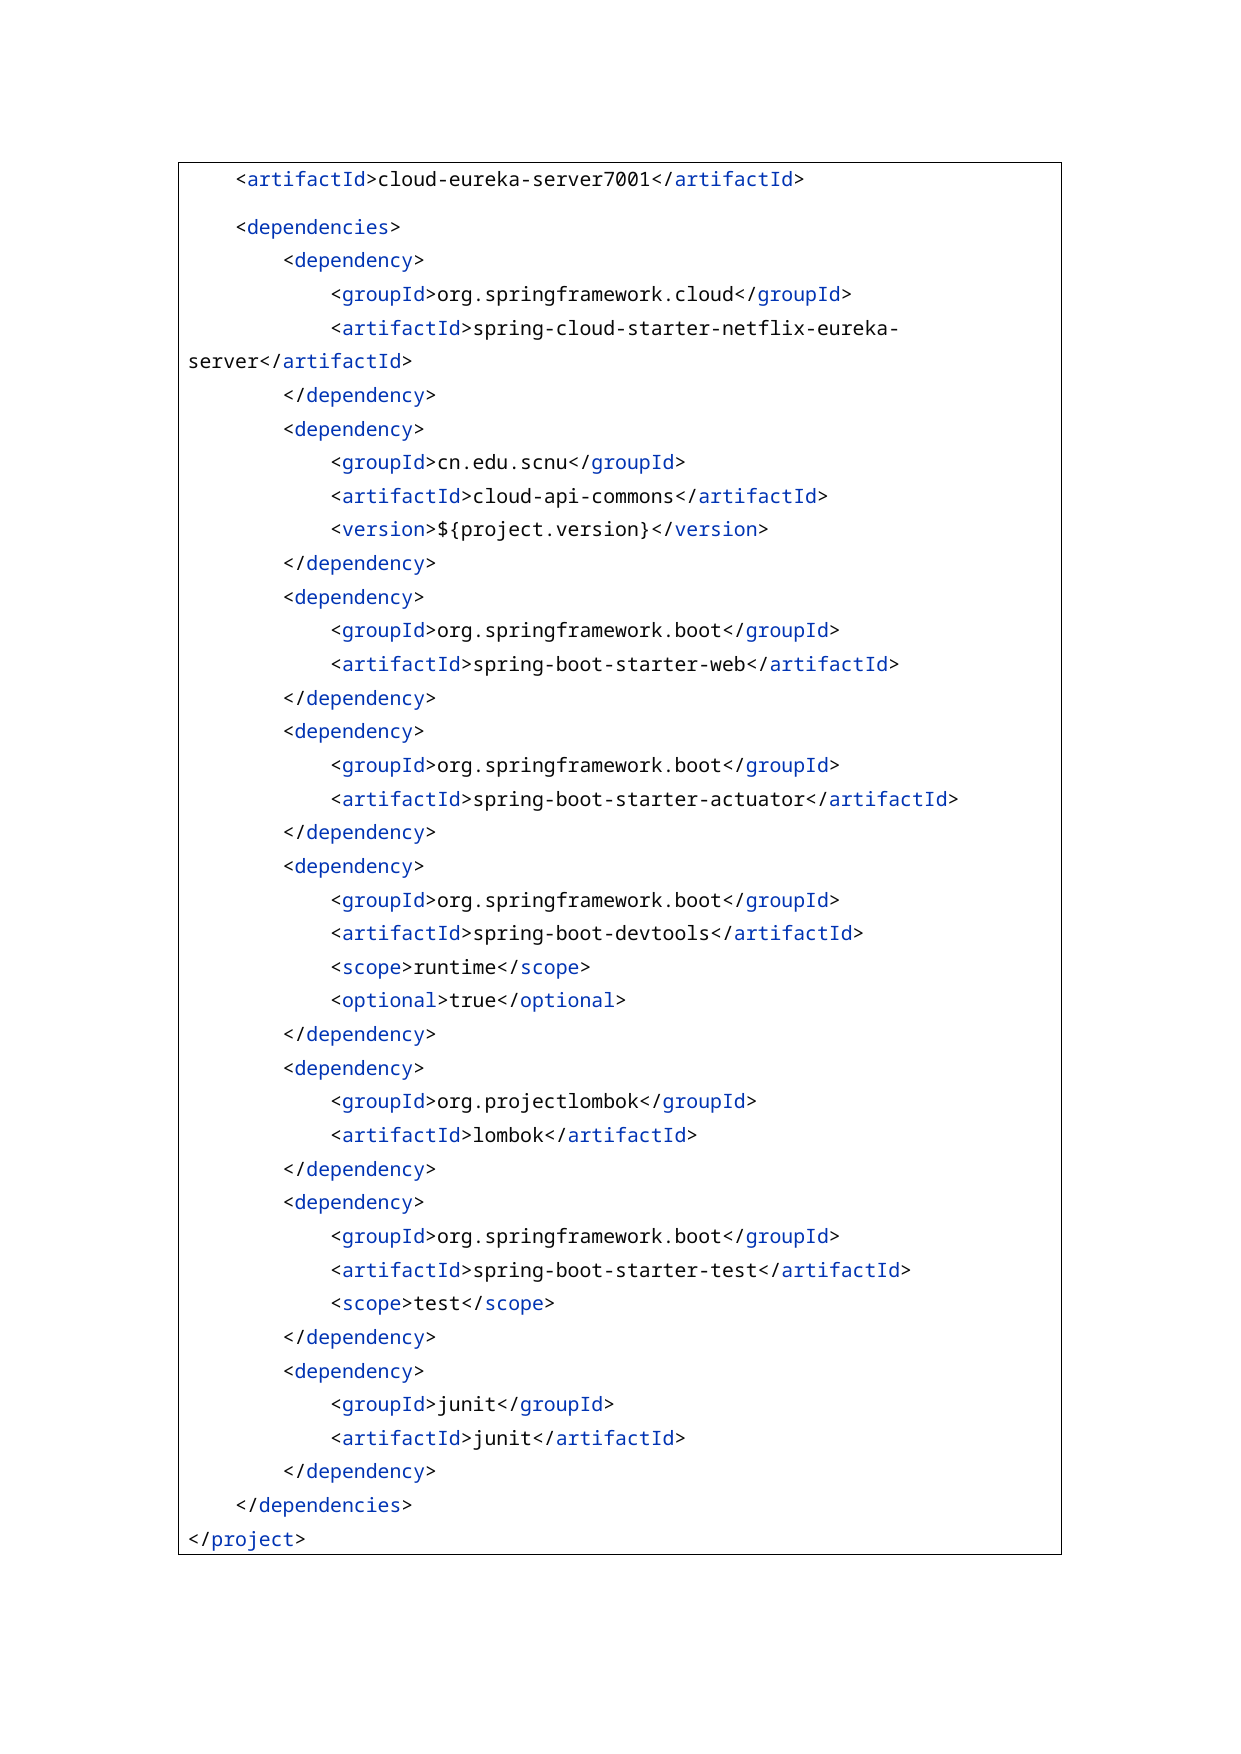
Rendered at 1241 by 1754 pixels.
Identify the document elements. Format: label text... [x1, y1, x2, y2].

text </dependency> [179, 546, 1061, 576]
text <artifactId>spring-boot-starter-actuator</artifactId> [179, 782, 1061, 812]
text <artifactId>spring-cloud-starter-netflix-eureka-server</artifactId> [179, 311, 1061, 374]
text <artifactId>cloud-api-commons</artifactId> [179, 479, 1061, 509]
text <dependency> [179, 580, 1061, 610]
text <groupId>org.projectlombok</groupId> [179, 1084, 1061, 1115]
text <dependencies> [179, 210, 1061, 240]
text <version>${project.version}</version> [179, 513, 1061, 543]
text </dependency> [179, 1152, 1061, 1182]
text <artifactId>junit</artifactId> [179, 1421, 1061, 1451]
text </dependencies> [179, 1488, 1061, 1518]
text <groupId>junit</groupId> [179, 1387, 1061, 1417]
text <dependency> [179, 243, 1061, 273]
text <scope>runtime</scope> [179, 950, 1061, 980]
text <dependency> [179, 1354, 1061, 1384]
text <groupId>org.springframework.boot</groupId> [179, 1219, 1061, 1249]
text <dependency> [179, 1051, 1061, 1081]
text </dependency> [179, 378, 1061, 408]
text <groupId>org.springframework.cloud</groupId> [179, 277, 1061, 307]
text </project> [179, 1522, 1061, 1554]
text <artifactId>spring-boot-devtools</artifactId> [179, 916, 1061, 946]
text <artifactId>lombok</artifactId> [179, 1118, 1061, 1148]
text <dependency> [179, 849, 1061, 879]
text </dependency> [179, 1017, 1061, 1047]
text <groupId>org.springframework.boot</groupId> [179, 883, 1061, 913]
text <groupId>cn.edu.scnu</groupId> [179, 445, 1061, 475]
text </dependency> [179, 681, 1061, 711]
text <dependency> [179, 714, 1061, 744]
text <optional>true</optional> [179, 984, 1061, 1014]
text <artifactId>spring-boot-starter-web</artifactId> [179, 647, 1061, 677]
text <scope>test</scope> [179, 1286, 1061, 1317]
text <groupId>org.springframework.boot</groupId> [179, 613, 1061, 644]
text <groupId>org.springframework.boot</groupId> [179, 748, 1061, 778]
text <dependency> [179, 412, 1061, 442]
text <artifactId>spring-boot-starter-test</artifactId> [179, 1253, 1061, 1283]
text <dependency> [179, 1186, 1061, 1216]
text </dependency> [179, 1455, 1061, 1485]
text </dependency> [179, 1320, 1061, 1350]
text <artifactId>cloud-eureka-server7001</artifactId> [179, 163, 1061, 192]
text </dependency> [179, 815, 1061, 846]
